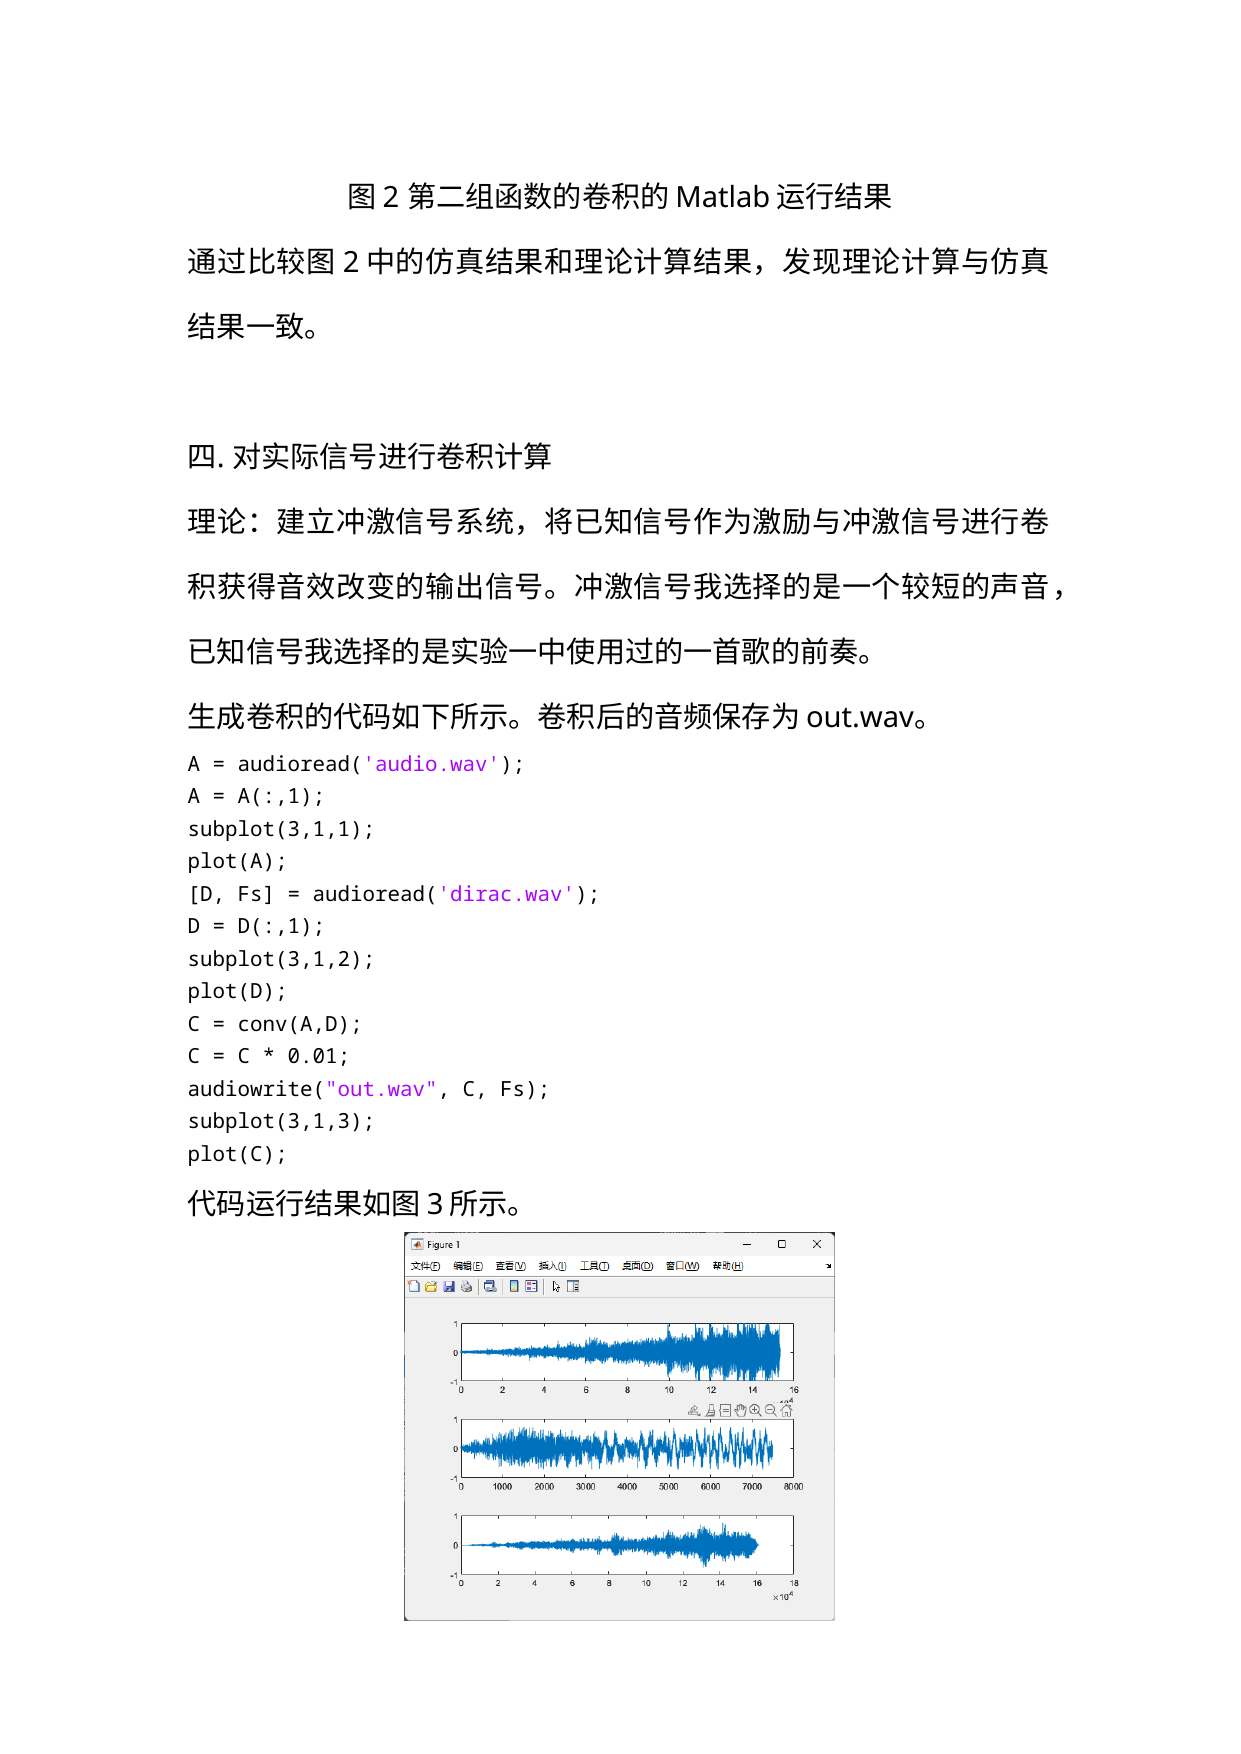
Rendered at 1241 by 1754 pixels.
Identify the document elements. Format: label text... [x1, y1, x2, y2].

text subplot(3,1,2); [187, 942, 1053, 974]
text 通过比较图2中的仿真结果和理论计算结果，发现理论计算与仿真结果一致。 [187, 227, 1053, 357]
text C = C * 0.01; [187, 1039, 1053, 1072]
text plot(D); [187, 974, 1053, 1007]
text 生成卷积的代码如下所示。卷积后的音频保存为out.wav。 [187, 682, 1053, 747]
text A = A(:,1); [187, 779, 1053, 812]
text audiowrite("out.wav", C, Fs); [187, 1072, 1053, 1104]
text 代码运行结果如图3所示。 [187, 1169, 1053, 1234]
text 理论：建立冲激信号系统，将已知信号作为激励与冲激信号进行卷积获得音效改变的输出信号。冲激信号我选择的是一个较短的声音，已知信号我选择的是实验一中使用过的一首歌的前奏。 [187, 487, 1053, 682]
picture [404, 1232, 835, 1621]
text plot(C); [187, 1137, 1053, 1169]
text subplot(3,1,3); [187, 1104, 1053, 1137]
text D = D(:,1); [187, 909, 1053, 942]
text C = conv(A,D); [187, 1007, 1053, 1039]
text [D, Fs] = audioread('dirac.wav'); [187, 877, 1053, 909]
text plot(A); [187, 844, 1053, 877]
text subplot(3,1,1); [187, 812, 1053, 844]
text 图2 第二组函数的卷积的Matlab运行结果 [187, 162, 1053, 227]
text 四. 对实际信号进行卷积计算 [187, 422, 1053, 487]
text A = audioread('audio.wav'); [187, 747, 1053, 779]
